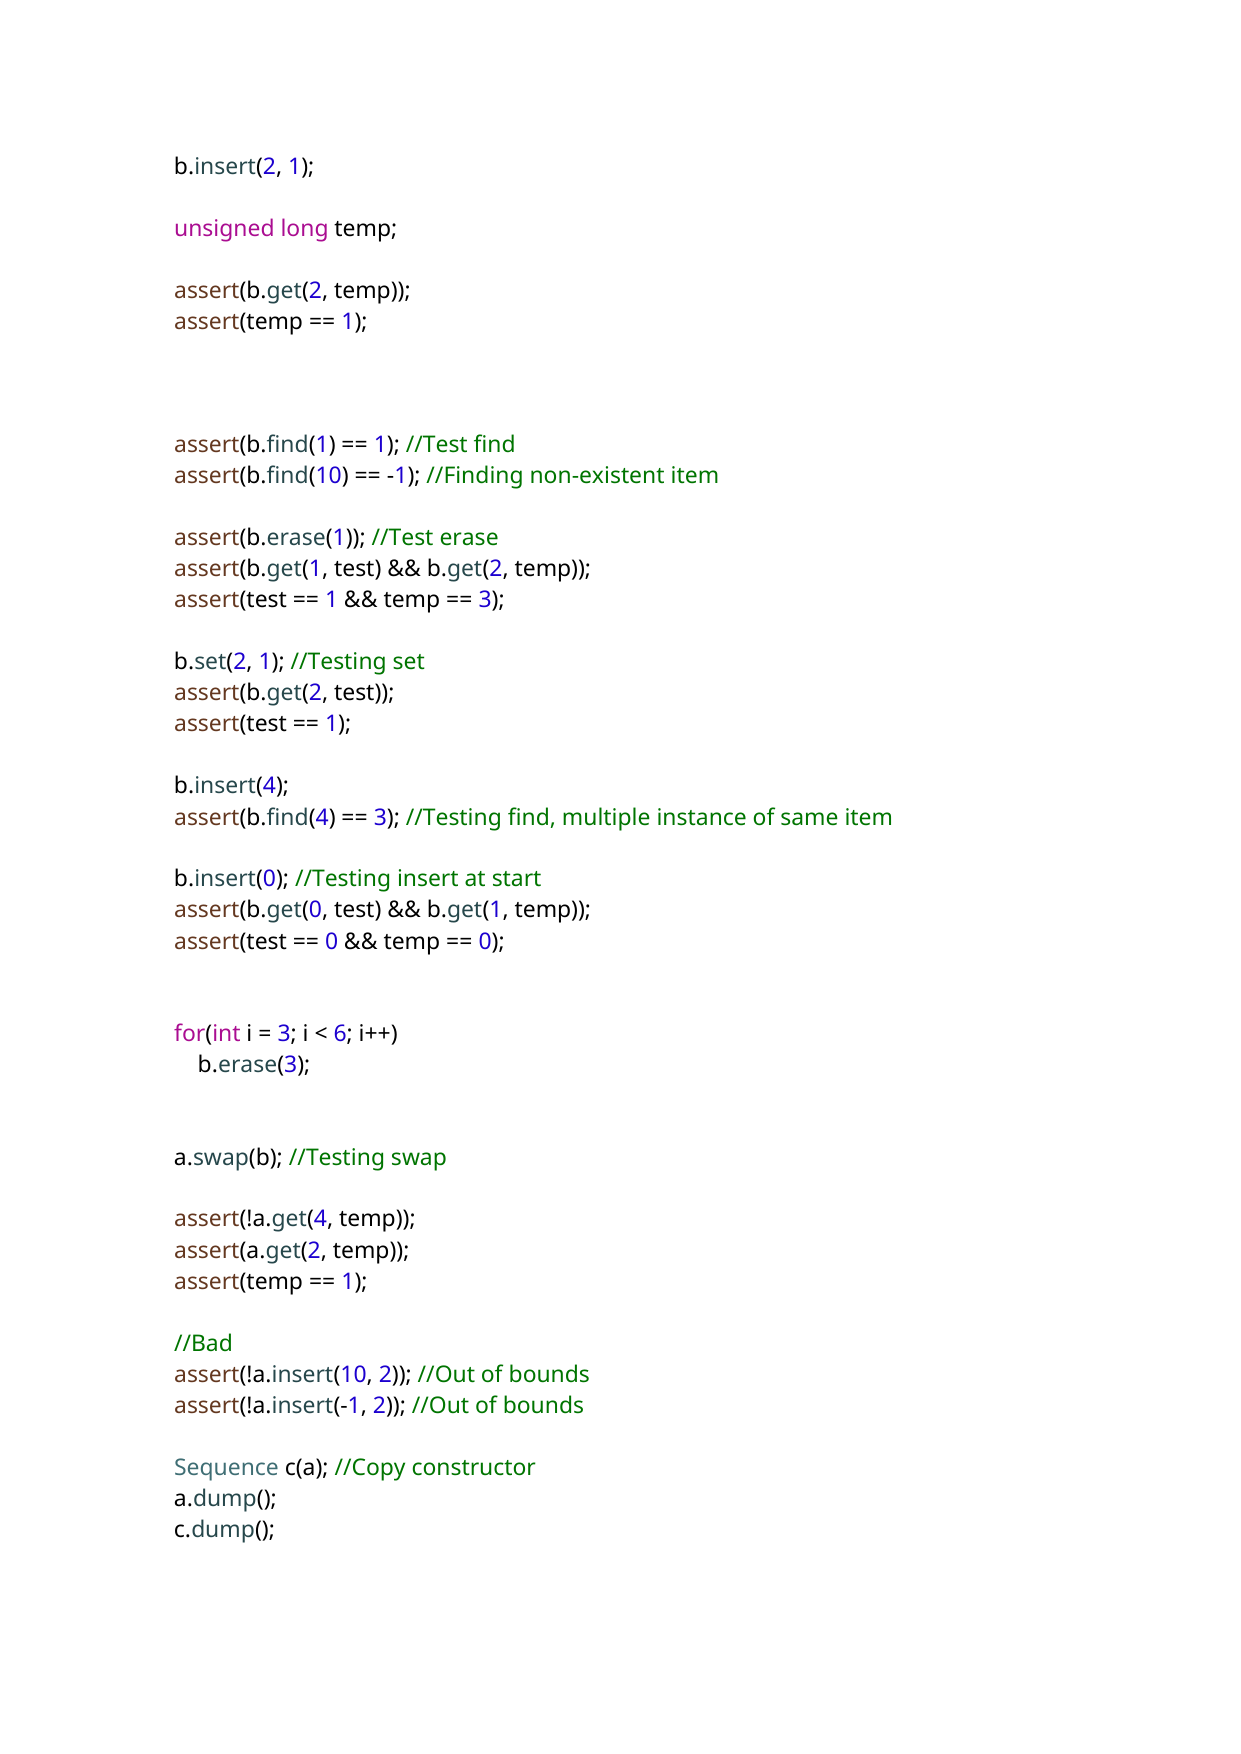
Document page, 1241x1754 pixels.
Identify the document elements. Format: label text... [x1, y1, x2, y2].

text c.dump(); [150, 1513, 1090, 1544]
text for(int i = 3; i < 6; i++) [150, 1017, 1090, 1048]
text a.dump(); [150, 1482, 1090, 1513]
text a.swap(b); //Testing swap [150, 1141, 1090, 1172]
text unsigned long temp; [150, 212, 1090, 243]
text assert(!a.insert(-1, 2)); //Out of bounds [150, 1389, 1090, 1420]
text assert(test == 1); [150, 707, 1090, 739]
text assert(b.get(1, test) && b.get(2, temp)); [150, 552, 1090, 583]
text assert(b.get(2, test)); [150, 676, 1090, 707]
text assert(!a.insert(10, 2)); //Out of bounds [150, 1358, 1090, 1389]
text b.insert(4); [150, 769, 1090, 800]
text Sequence c(a); //Copy constructor [150, 1451, 1090, 1482]
text assert(a.get(2, temp)); [150, 1233, 1090, 1265]
text assert(!a.get(4, temp)); [150, 1202, 1090, 1233]
text assert(b.get(0, test) && b.get(1, temp)); [150, 893, 1090, 925]
text assert(b.erase(1)); //Test erase [150, 521, 1090, 552]
text assert(test == 1 && temp == 3); [150, 583, 1090, 614]
text assert(b.get(2, temp)); [150, 273, 1090, 305]
text b.erase(3); [150, 1048, 1090, 1079]
text assert(temp == 1); [150, 1265, 1090, 1296]
text assert(b.find(10) == -1); //Finding non-existent item [150, 459, 1090, 490]
text assert(temp == 1); [150, 305, 1090, 336]
text assert(b.find(1) == 1); //Test find [150, 428, 1090, 459]
text b.insert(0); //Testing insert at start [150, 862, 1090, 893]
text assert(test == 0 && temp == 0); [150, 925, 1090, 956]
text //Bad [150, 1327, 1090, 1358]
text b.set(2, 1); //Testing set [150, 645, 1090, 676]
text assert(b.find(4) == 3); //Testing find, multiple instance of same item [150, 800, 1090, 832]
text b.insert(2, 1); [150, 150, 1090, 181]
